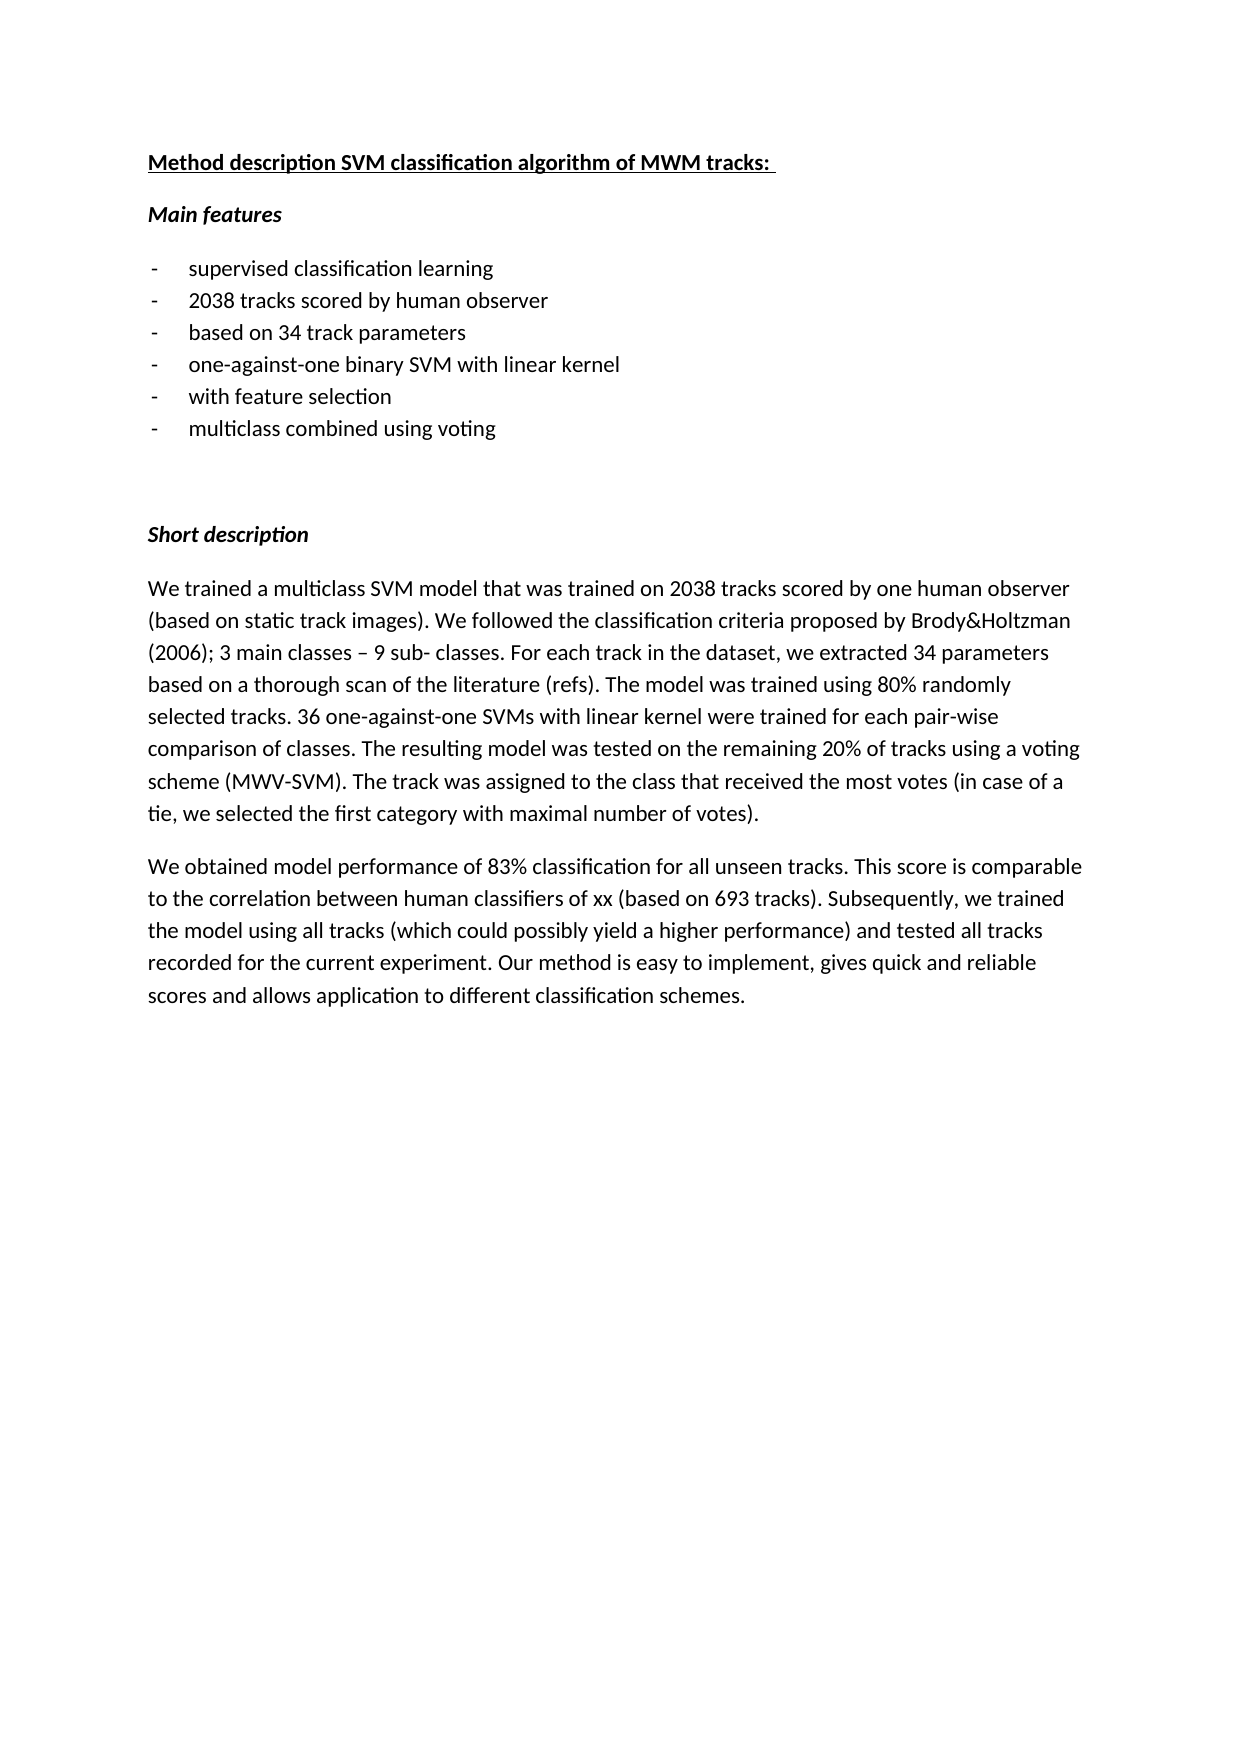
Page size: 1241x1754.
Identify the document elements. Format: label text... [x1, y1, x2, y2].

list one-against-one binary SVM with linear kernel [151, 350, 1093, 378]
text Method description SVM classification algorithm of MWM tracks: [148, 148, 1093, 176]
list supervised classification learning [151, 254, 1093, 282]
list multiclass combined using voting [151, 414, 1093, 443]
list with feature selection [151, 382, 1093, 410]
text Short description [148, 521, 1093, 549]
text Main features [148, 201, 1093, 229]
list 2038 tracks scored by human observer [151, 286, 1093, 314]
list based on 34 track parameters [151, 318, 1093, 346]
text We obtained model performance of 83% classification for all unseen tracks. This score is comparable to the correlation between human classifiers of xx (based on 693 tracks). Subsequently, we trained the model using all tracks (which could possibly yield a higher performance) and tested all tracks recorded for the current experiment. Our method is easy to implement, gives quick and reliable scores and allows application to different classification schemes. [148, 852, 1093, 1009]
text We trained a multiclass SVM model that was trained on 2038 tracks scored by one human observer (based on static track images). We followed the classification criteria proposed by Brody&Holtzman (2006); 3 main classes – 9 sub- classes. For each track in the dataset, we extracted 34 parameters based on a thorough scan of the literature (refs). The model was trained using 80% randomly selected tracks. 36 one-against-one SVMs with linear kernel were trained for each pair-wise comparison of classes. The resulting model was tested on the remaining 20% of tracks using a voting scheme (MWV-SVM). The track was assigned to the class that received the most votes (in case of a tie, we selected the first category with maximal number of votes). [148, 574, 1093, 827]
